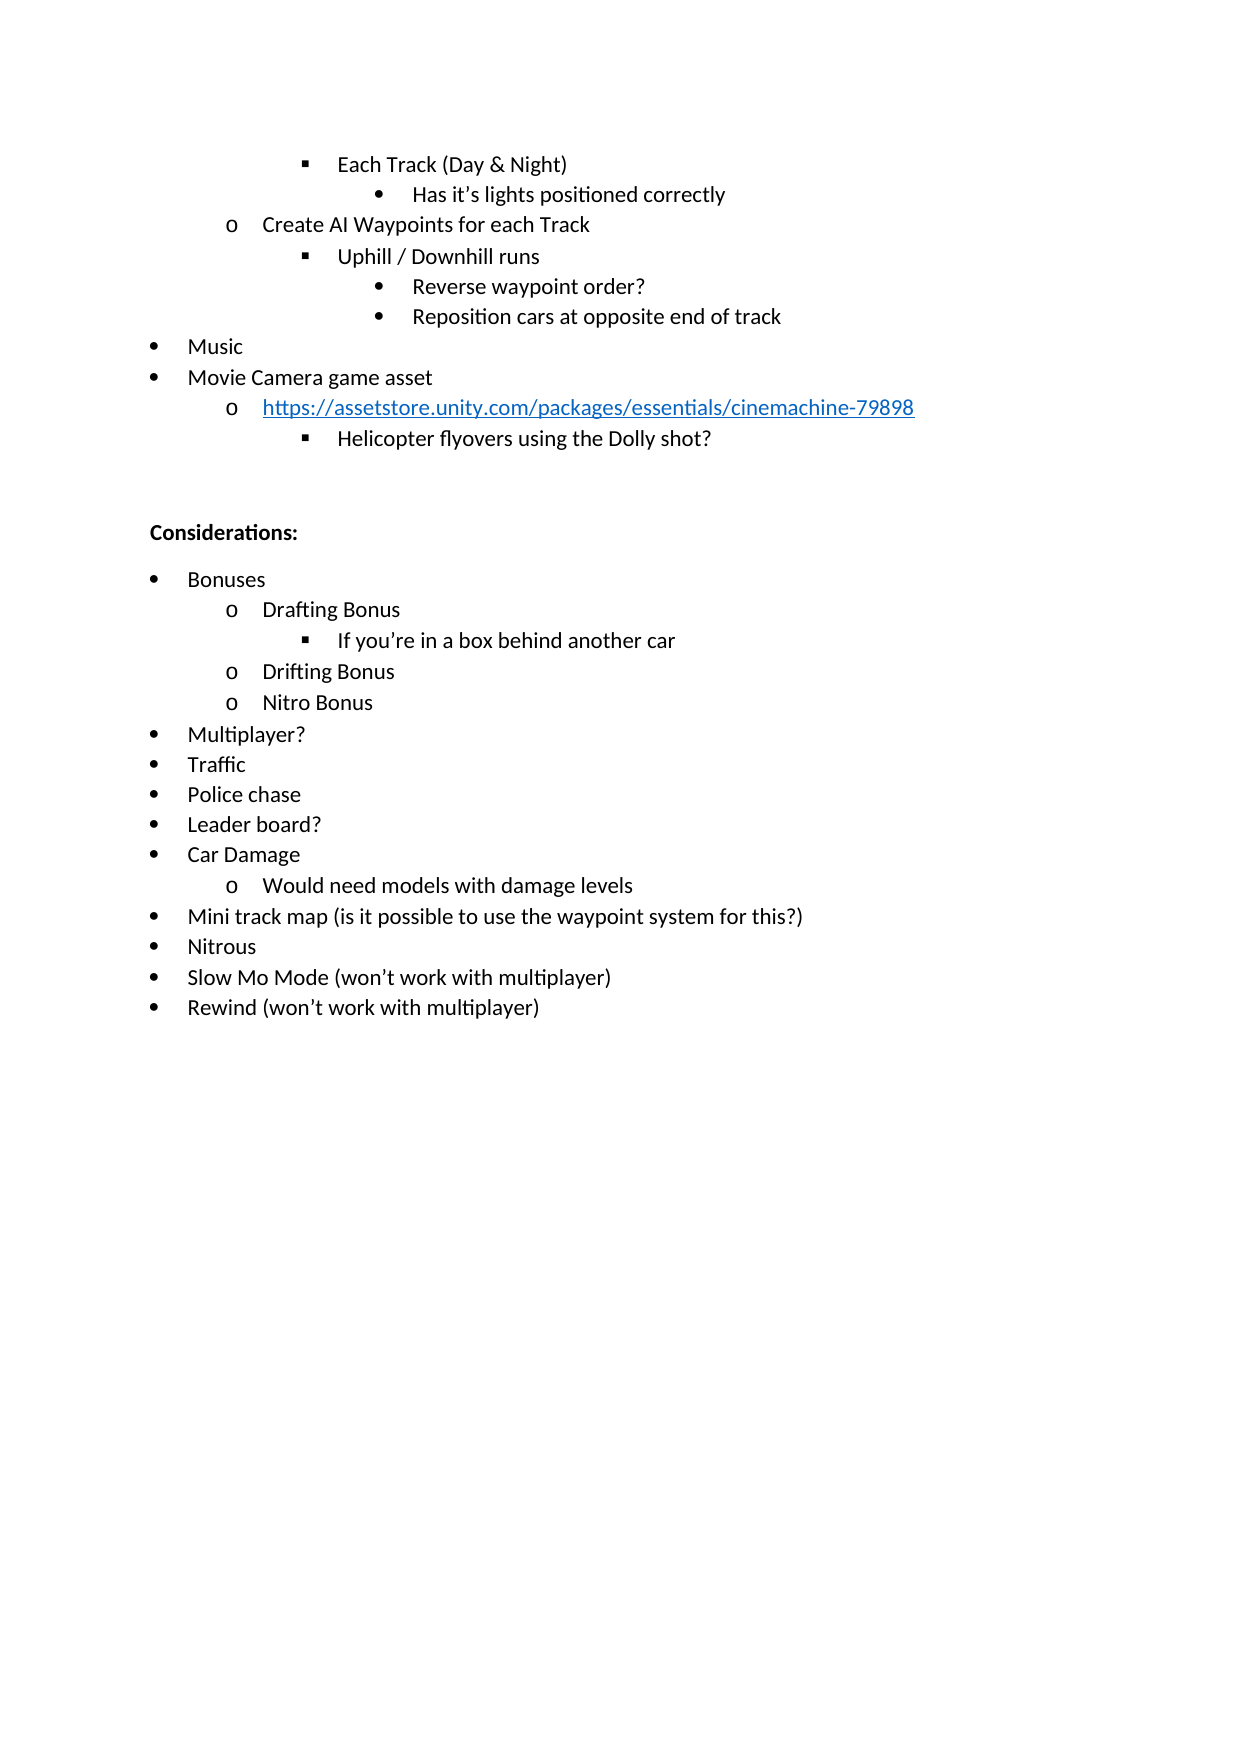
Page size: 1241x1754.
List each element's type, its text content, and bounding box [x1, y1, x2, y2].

list Car Damage [150, 841, 1090, 869]
list Create AI Waypoints for each Track [225, 210, 1090, 239]
list Nitro Bonus [225, 688, 1090, 717]
list Each Track (Day & Night) [300, 150, 1090, 178]
list Reposition cars at opposite end of track [375, 302, 1090, 330]
list Multiplayer? [150, 720, 1090, 748]
list Uphill / Downhill runs [300, 242, 1090, 270]
list Nitrous [150, 932, 1090, 961]
list Reverse waypoint order? [375, 272, 1090, 300]
list Drafting Bonus [225, 595, 1090, 624]
list If you’re in a box behind another car [300, 627, 1090, 655]
list Slow Mo Mode (won’t work with multiplayer) [150, 963, 1090, 991]
list Police chase [150, 780, 1090, 808]
list Helicopter flyovers using the Dolly shot? [300, 424, 1090, 452]
list Rewind (won’t work with multiplayer) [150, 993, 1090, 1021]
text Considerations: [150, 518, 1090, 546]
list Leader board? [150, 810, 1090, 838]
list https://assetstore.unity.com/packages/essentials/cinemachine-79898 [225, 393, 1090, 422]
list Movie Camera game asset [150, 363, 1090, 391]
list Would need models with damage levels [225, 871, 1090, 900]
list Drifting Bonus [225, 657, 1090, 686]
list Traffic [150, 750, 1090, 778]
list Bonuses [150, 565, 1090, 593]
list Has it’s lights positioned correctly [375, 180, 1090, 208]
list Mini track map (is it possible to use the waypoint system for this?) [150, 902, 1090, 930]
list Music [150, 332, 1090, 361]
